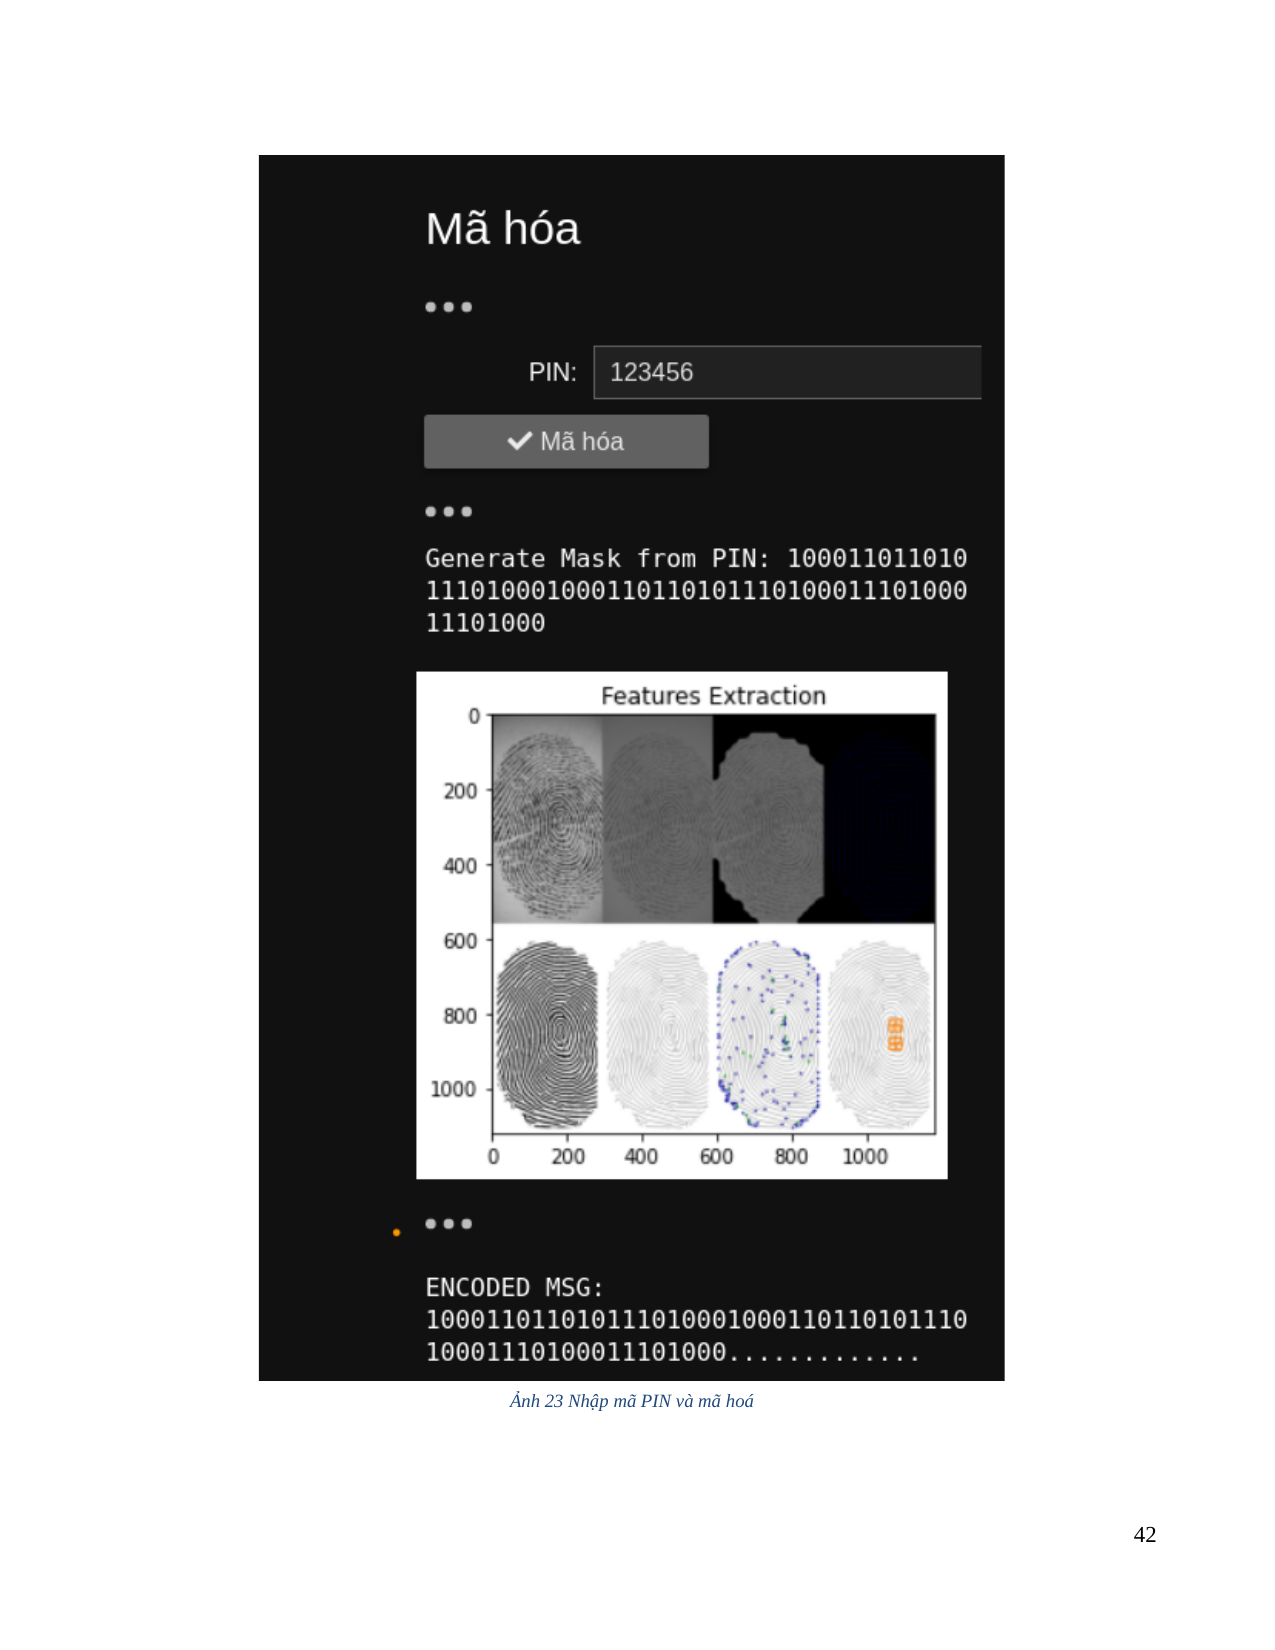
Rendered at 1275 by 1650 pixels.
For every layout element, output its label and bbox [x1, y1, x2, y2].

picture [258, 155, 1005, 1381]
